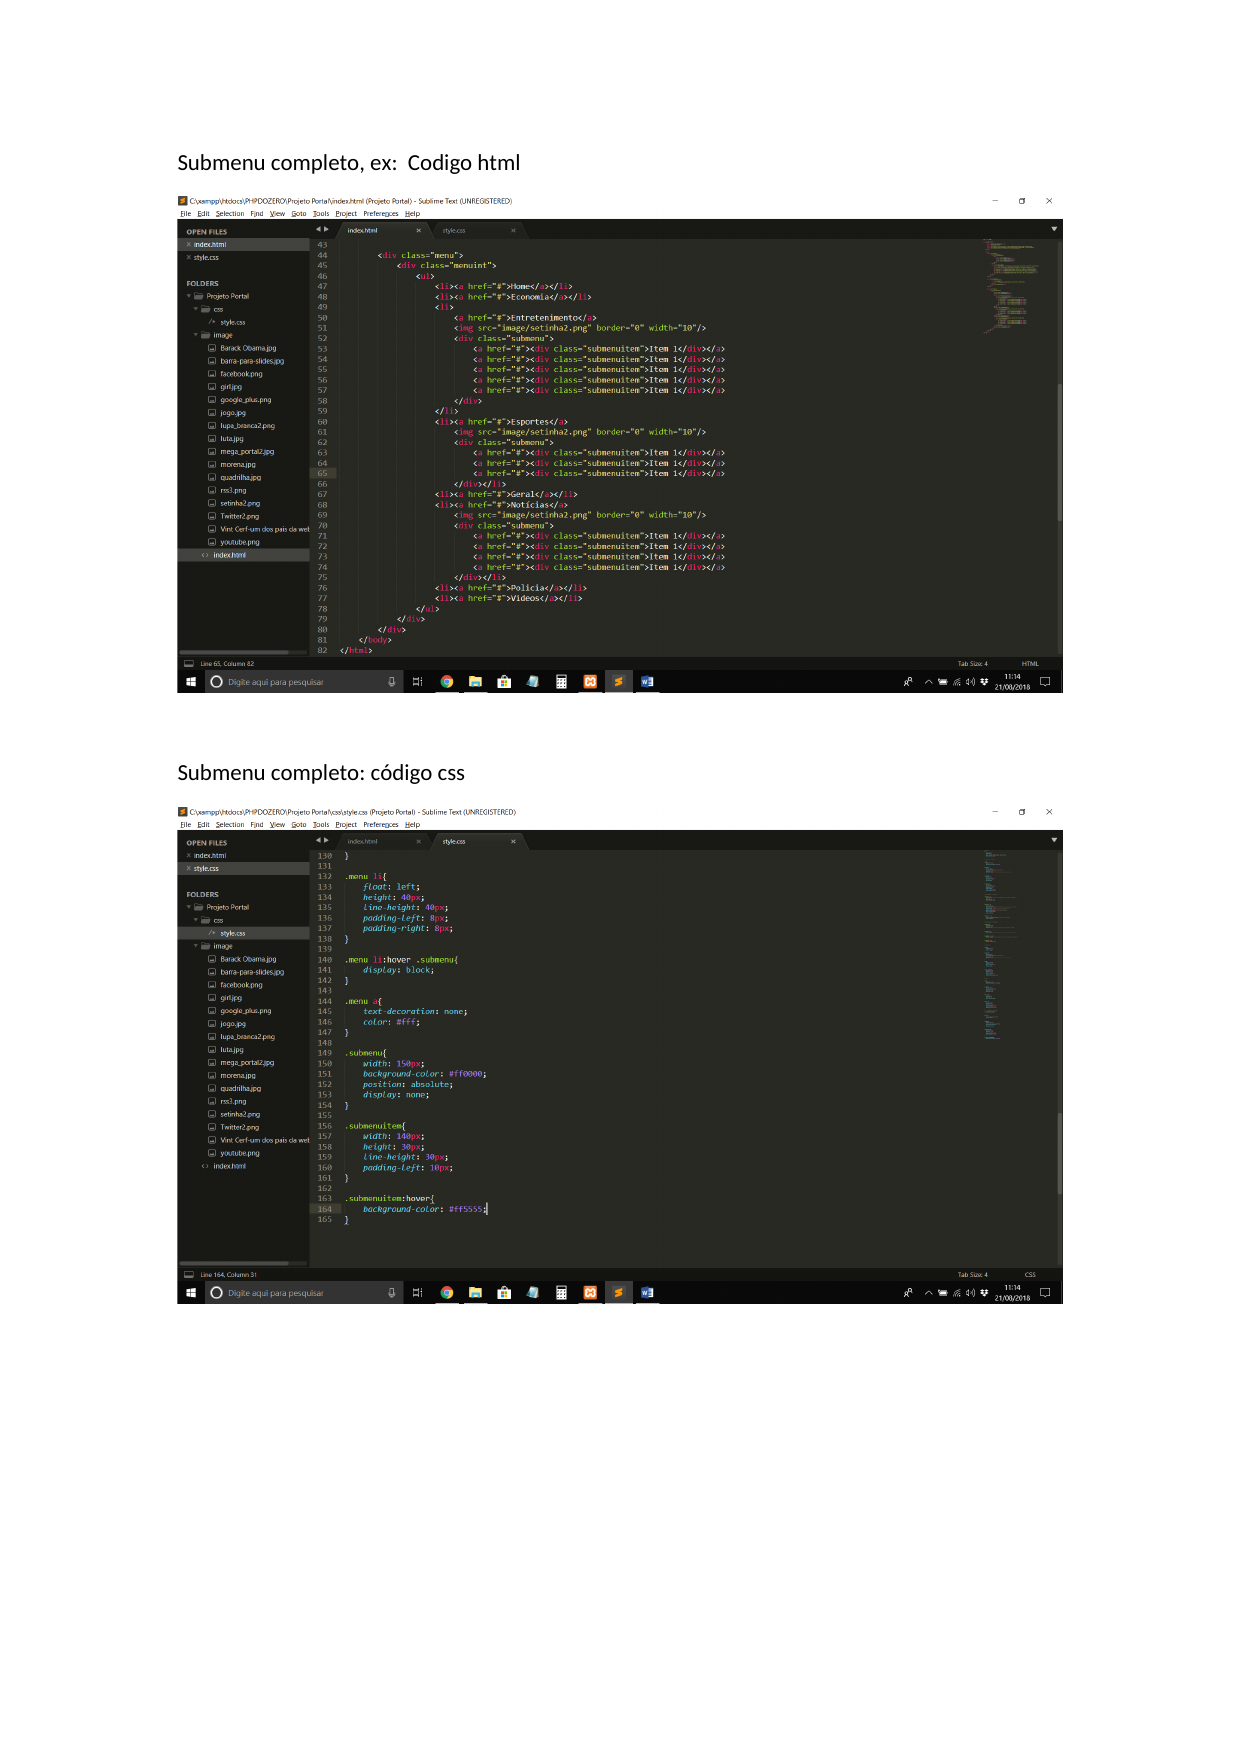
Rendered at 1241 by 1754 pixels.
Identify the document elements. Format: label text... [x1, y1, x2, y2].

text Submenu completo: código css [177, 758, 1063, 787]
picture [177, 805, 1063, 1304]
picture [177, 194, 1063, 693]
text Submenu completo, ex: Codigo html [177, 148, 1063, 176]
